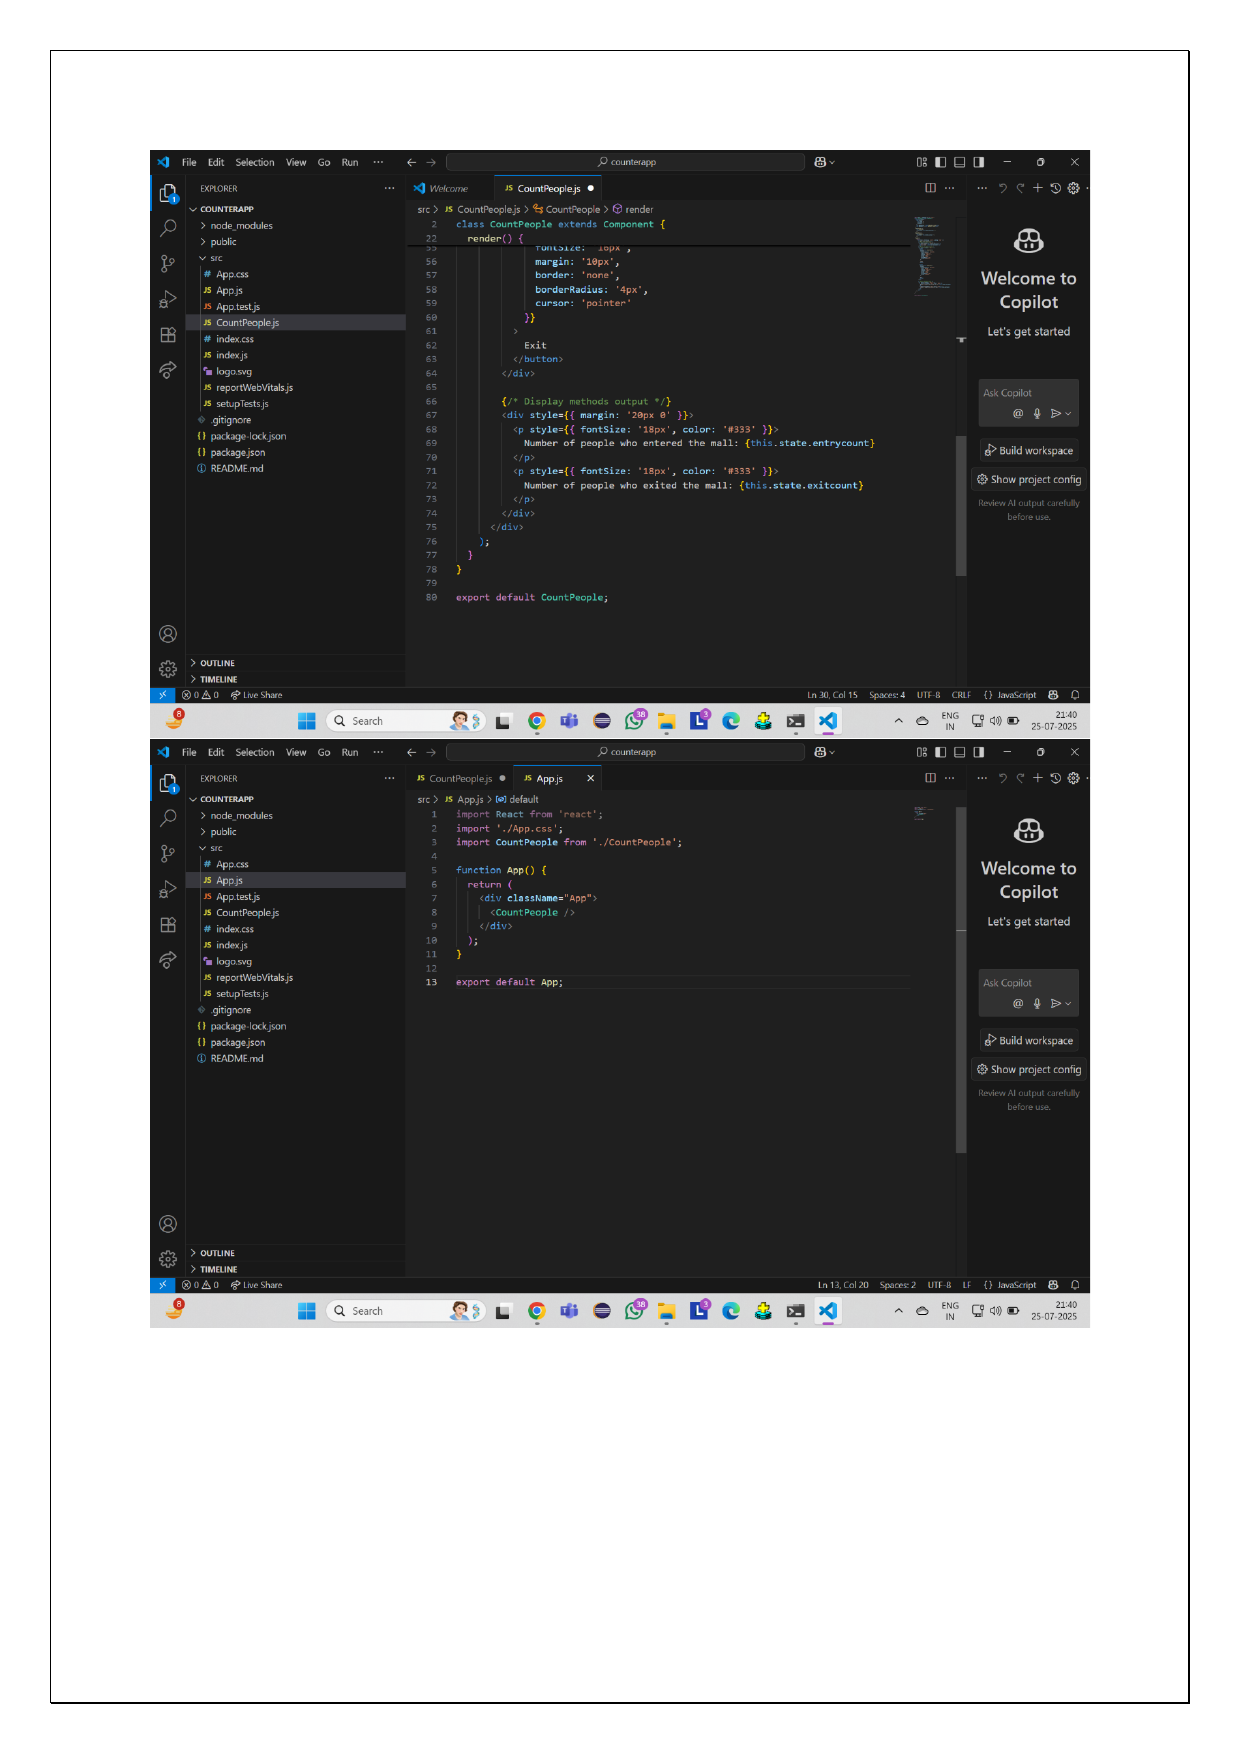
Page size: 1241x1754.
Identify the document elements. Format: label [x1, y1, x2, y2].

picture [150, 739, 1091, 1328]
picture [150, 150, 1091, 738]
